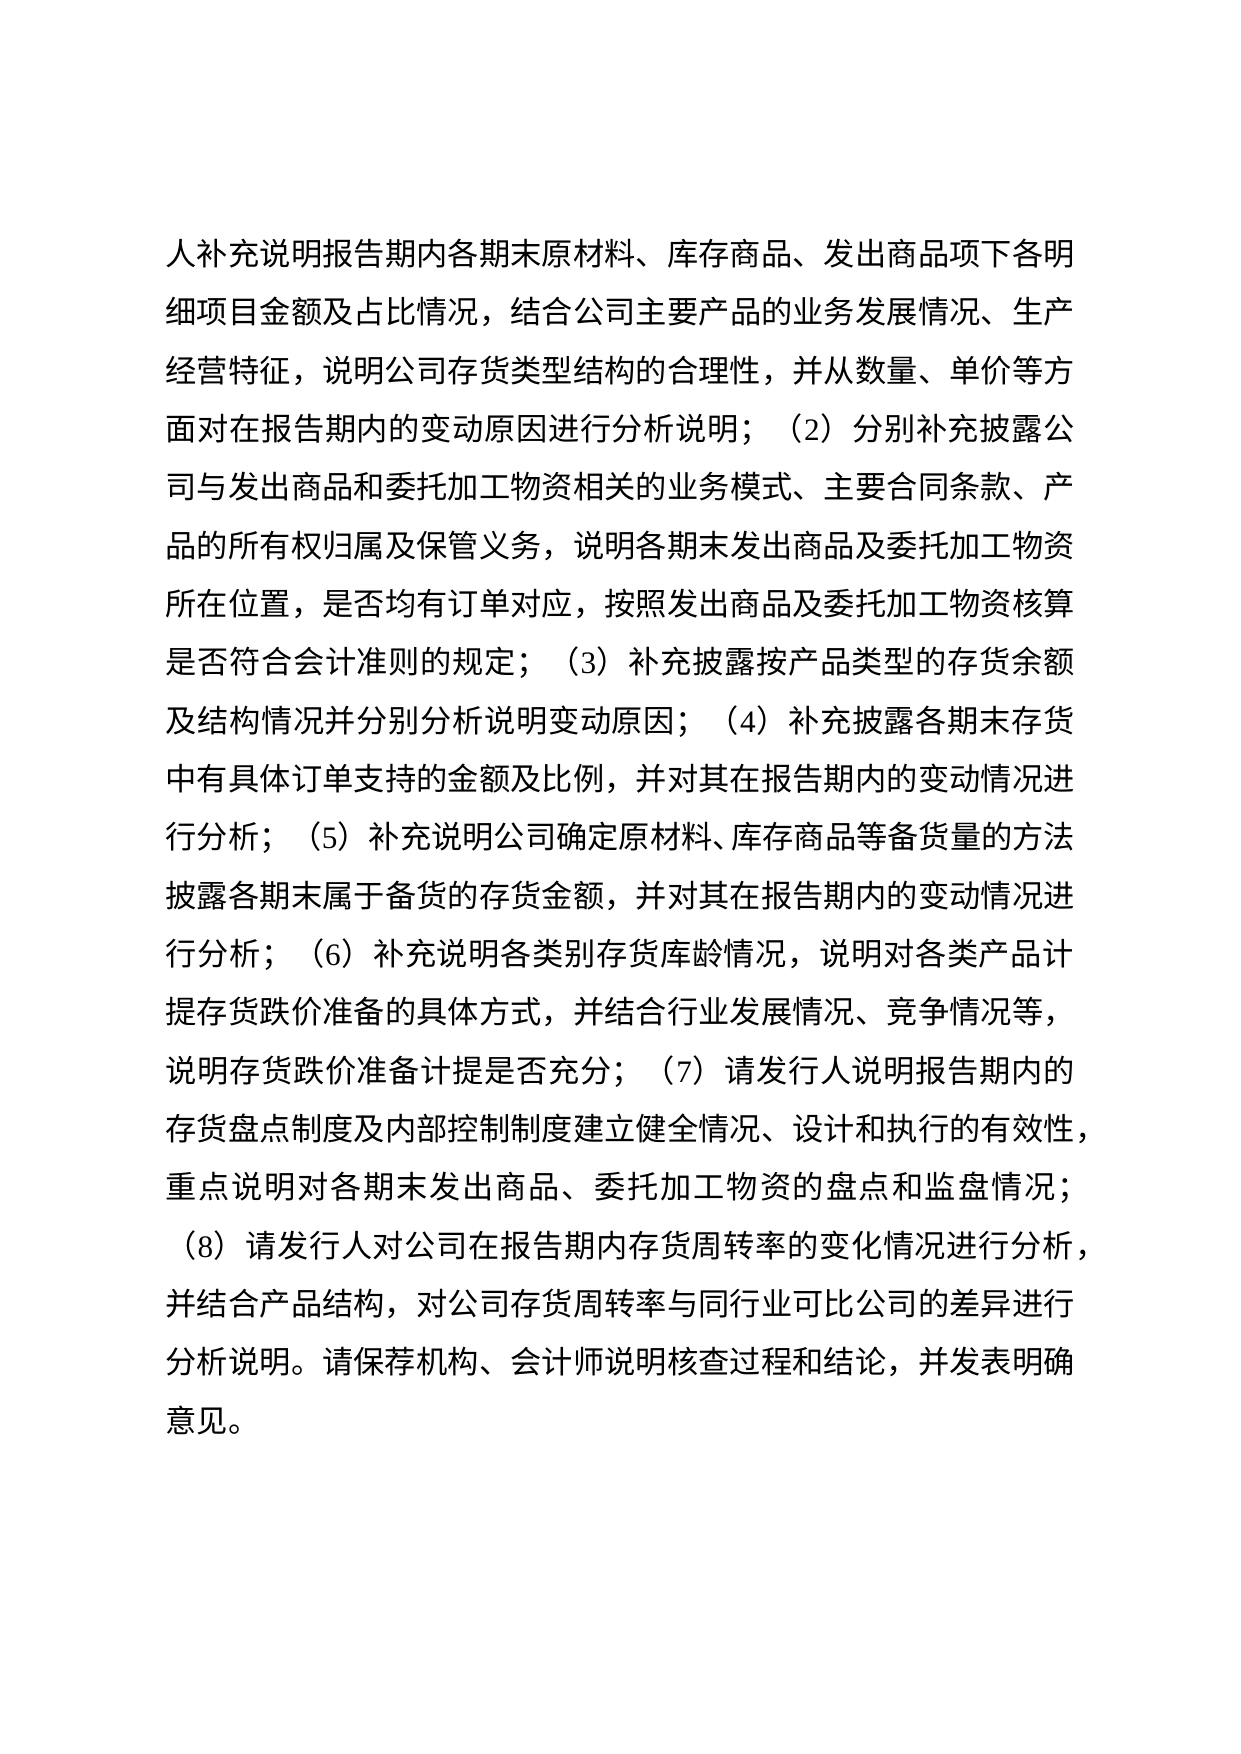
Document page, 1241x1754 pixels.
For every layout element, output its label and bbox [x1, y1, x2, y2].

list [165, 219, 1075, 1444]
